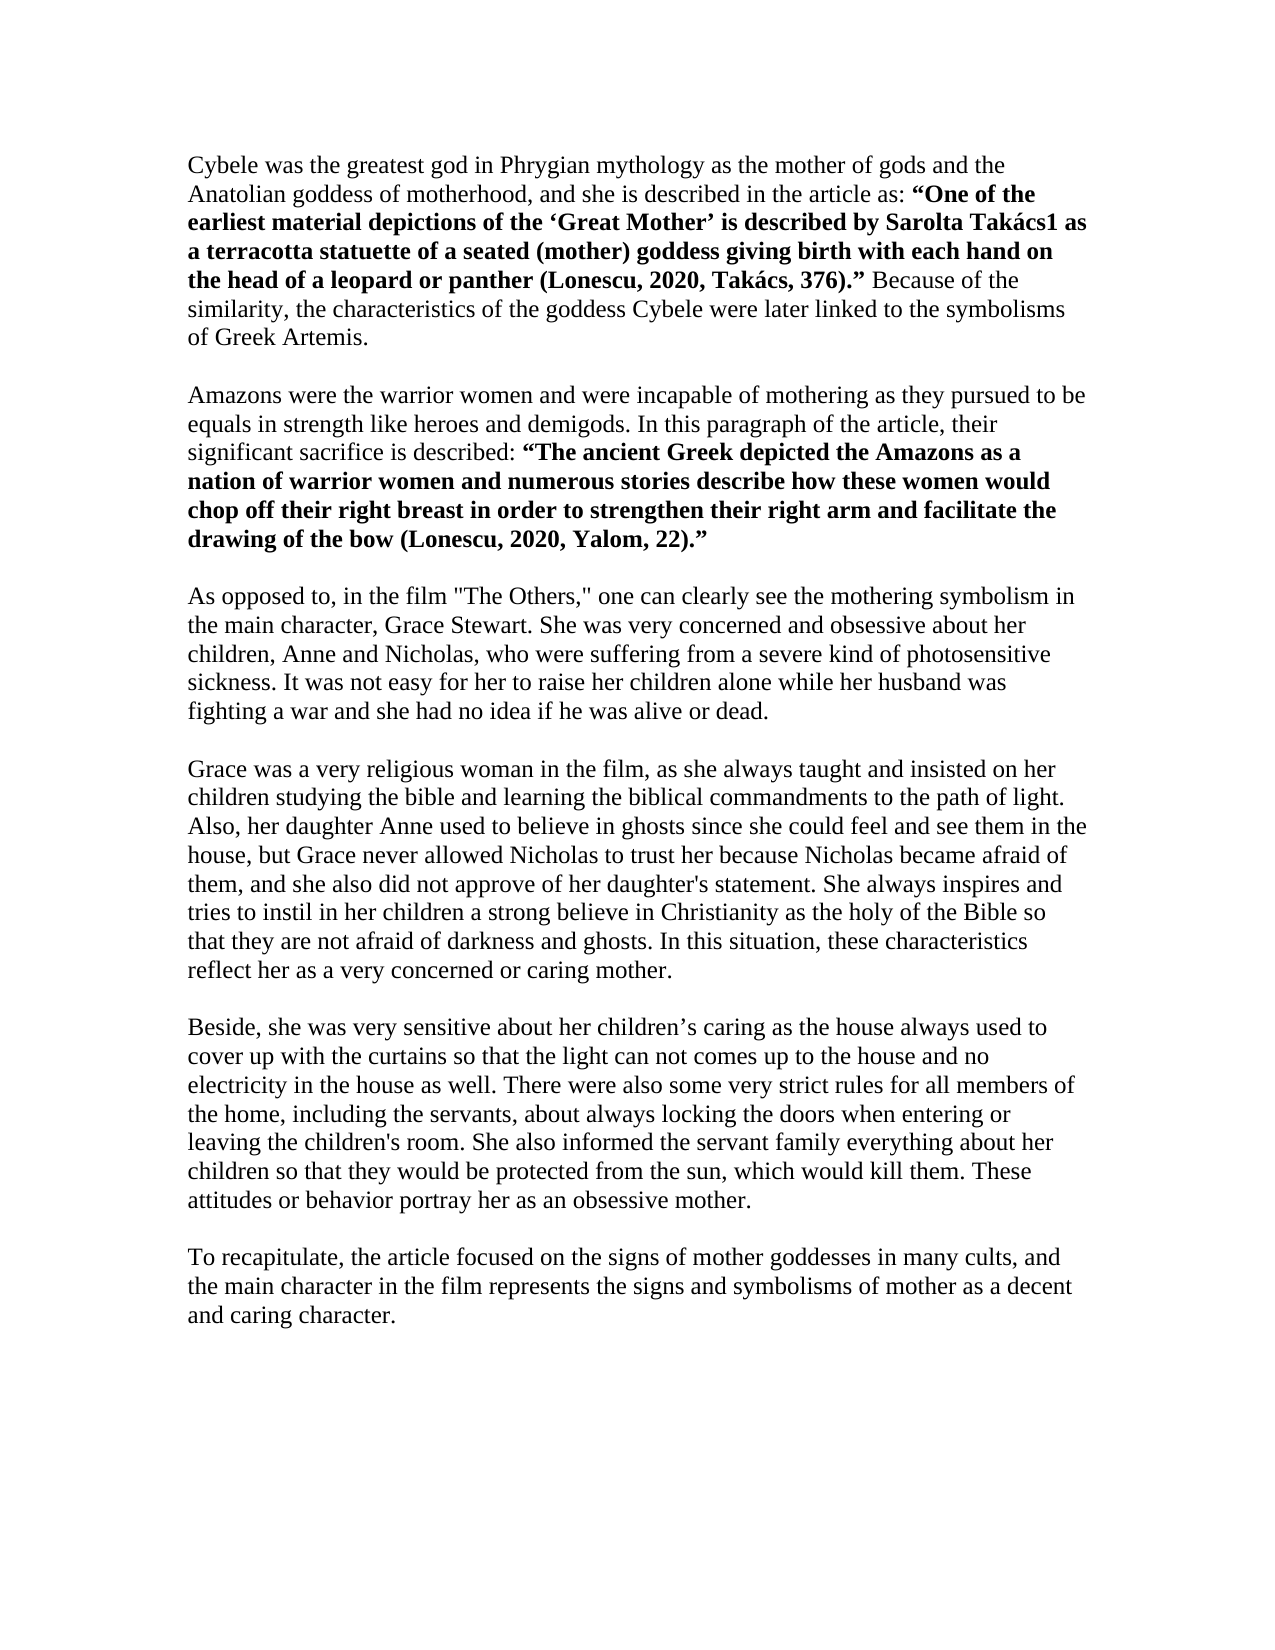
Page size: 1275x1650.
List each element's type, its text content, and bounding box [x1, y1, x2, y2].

text Grace was a very religious woman in the film, as she always taught and insisted on her children studying the bible and learning the biblical commandments to the path of light. Also, her daughter Anne used to believe in ghosts since she could feel and see them in the house, but Grace never allowed Nicholas to trust her because Nicholas became afraid of them, and she also did not approve of her daughter's statement. She always inspires and tries to instil in her children a strong believe in Christianity as the holy of the Bible so that they are not afraid of darkness and ghosts. In this situation, these characteristics reflect her as a very concerned or caring mother. [187, 754, 1087, 984]
text Amazons were the warrior women and were incapable of mothering as they pursued to be equals in strength like heroes and demigods. In this paragraph of the article, their significant sacrifice is described: “The ancient Greek depicted the Amazons as a nation of warrior women and numerous stories describe how these women would chop off their right breast in order to strengthen their right arm and facilitate the drawing of the bow (Lonescu, 2020, Yalom, 22).” [187, 380, 1087, 552]
text Beside, she was very sensitive about her children’s caring as the house always used to cover up with the curtains so that the light can not comes up to the house and no electricity in the house as well. There were also some very strict rules for all members of the home, including the servants, about always locking the doors when entering or leaving the children's room. She also informed the servant family everything about her children so that they would be protected from the sun, which would kill them. These attitudes or behavior portray her as an obsessive mother. [187, 1012, 1087, 1214]
text To recapitulate, the article focused on the signs of mother goddesses in many cults, and the main character in the film represents the signs and symbolisms of mother as a decent and caring character. [187, 1242, 1087, 1329]
text Cybele was the greatest god in Phrygian mythology as the mother of gods and the Anatolian goddess of motherhood, and she is described in the article as: “One of the earliest material depictions of the ‘Great Mother’ is described by Sarolta Takács1 as a terracotta statuette of a seated (mother) goddess giving birth with each hand on the head of a leopard or panther (Lonescu, 2020, Takács, 376).” Because of the similarity, the characteristics of the goddess Cybele were later linked to the symbolisms of Greek Artemis. [187, 150, 1087, 351]
text As opposed to, in the film "The Others," one can clearly see the mothering symbolism in the main character, Grace Stewart. She was very concerned and obsessive about her children, Anne and Nicholas, who were suffering from a severe kind of photosensitive sickness. It was not easy for her to raise her children alone while her husband was fighting a war and she had no idea if he was alive or dead. [187, 581, 1087, 725]
